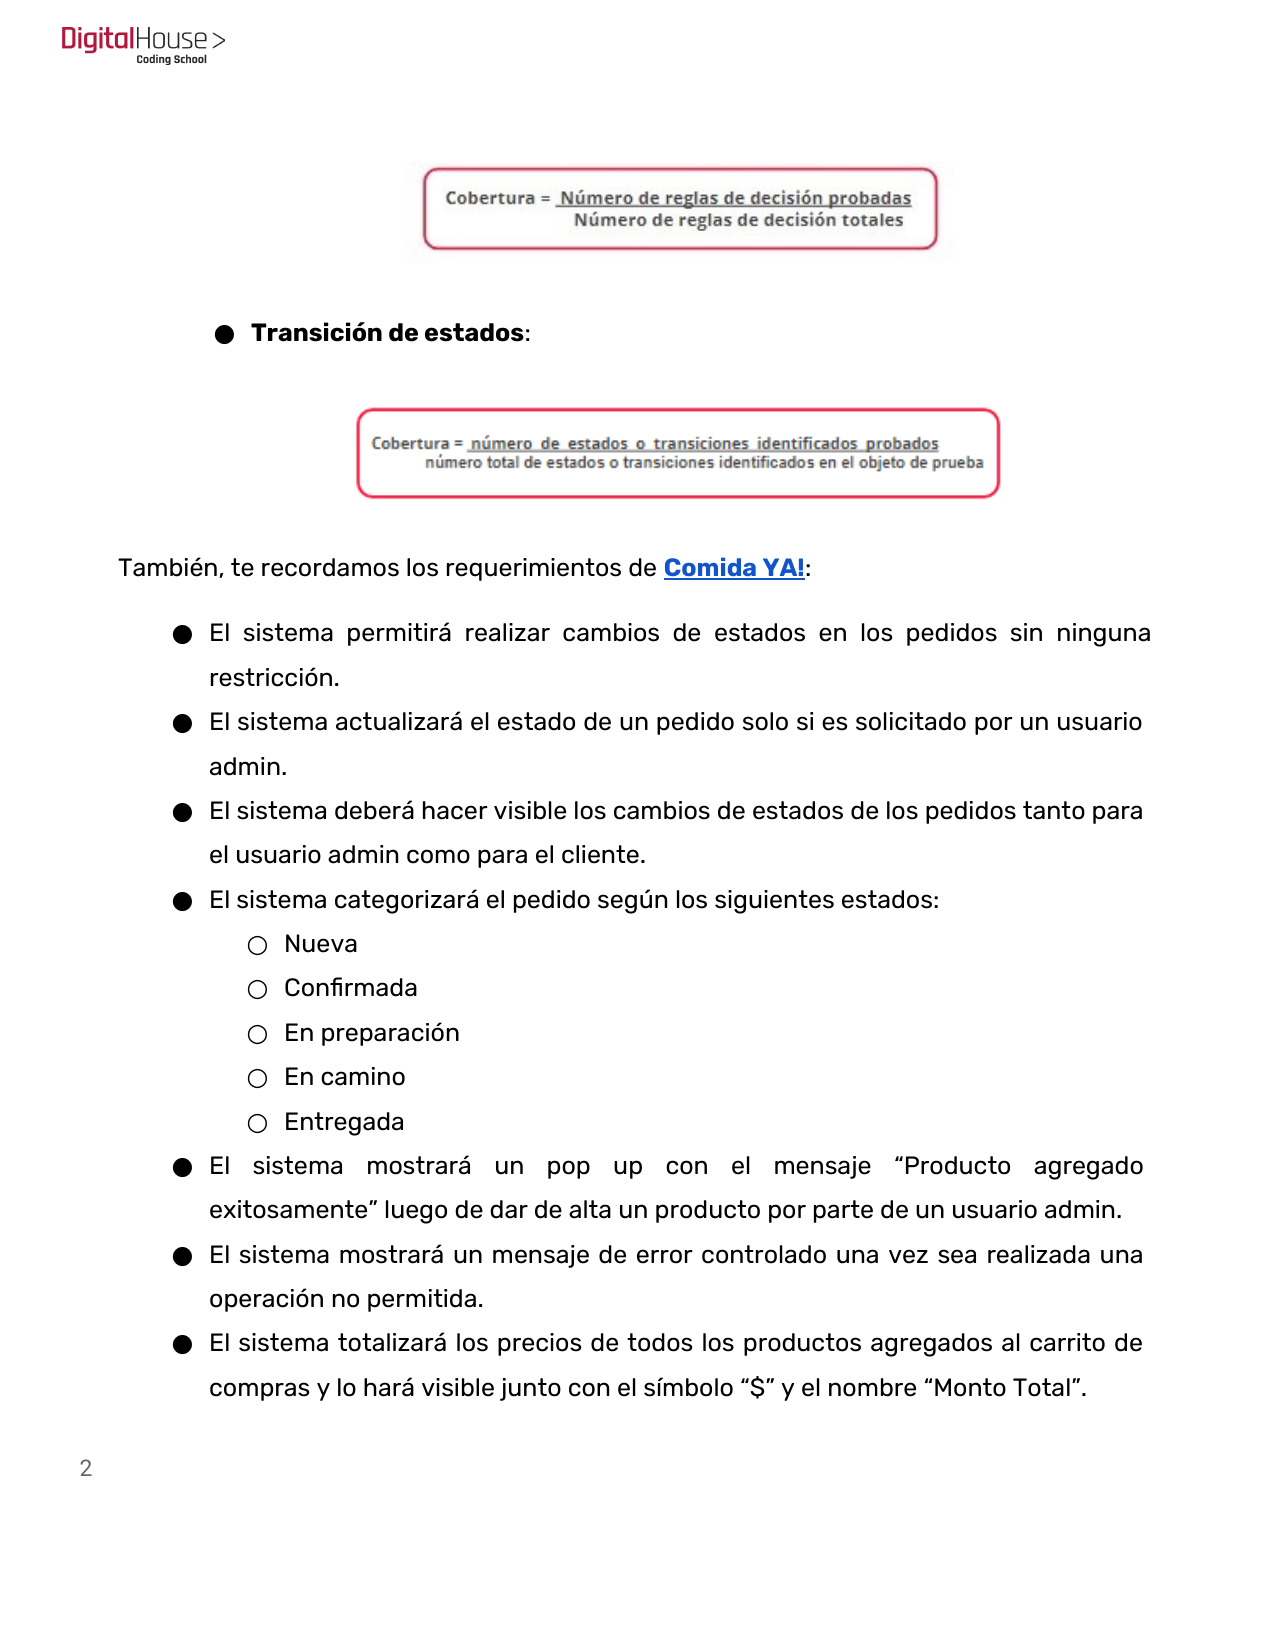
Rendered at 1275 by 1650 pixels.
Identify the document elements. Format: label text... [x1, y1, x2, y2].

list El sistema mostrará un mensaje de error controlado una vez sea realizada una operación no permitida. [171, 1240, 1145, 1314]
list Entregada [246, 1107, 1145, 1136]
list El sistema categorizará el pedido según los siguientes estados: [171, 885, 1145, 914]
list Confirmada [246, 973, 1145, 1003]
list El sistema mostrará un pop up con el mensaje “Producto agregado exitosamente” luego de dar de alta un producto por parte de un usuario admin. [171, 1151, 1145, 1225]
list El sistema totalizará los precios de todos los productos agregados al carrito de compras y lo hará visible junto con el símbolo “$” y el nombre “Monto Total”. [171, 1328, 1145, 1402]
picture [350, 403, 1009, 506]
text También, te recordamos los requerimientos de Comida YA!: [118, 553, 1152, 583]
list El sistema permitirá realizar cambios de estados en los pedidos sin ninguna restricción. [171, 618, 1152, 692]
list El sistema actualizará el estado de un pedido solo si es solicitado por un usuario admin. [171, 707, 1145, 781]
picture [57, 0, 267, 87]
list En preparación [246, 1018, 1145, 1047]
list Transición de estados: [213, 315, 1152, 349]
list El sistema deberá hacer visible los cambios de estados de los pedidos tanto para el usuario admin como para el cliente. [171, 796, 1145, 870]
list En camino [246, 1062, 1145, 1092]
picture [406, 162, 953, 267]
list Nueva [246, 929, 1145, 959]
